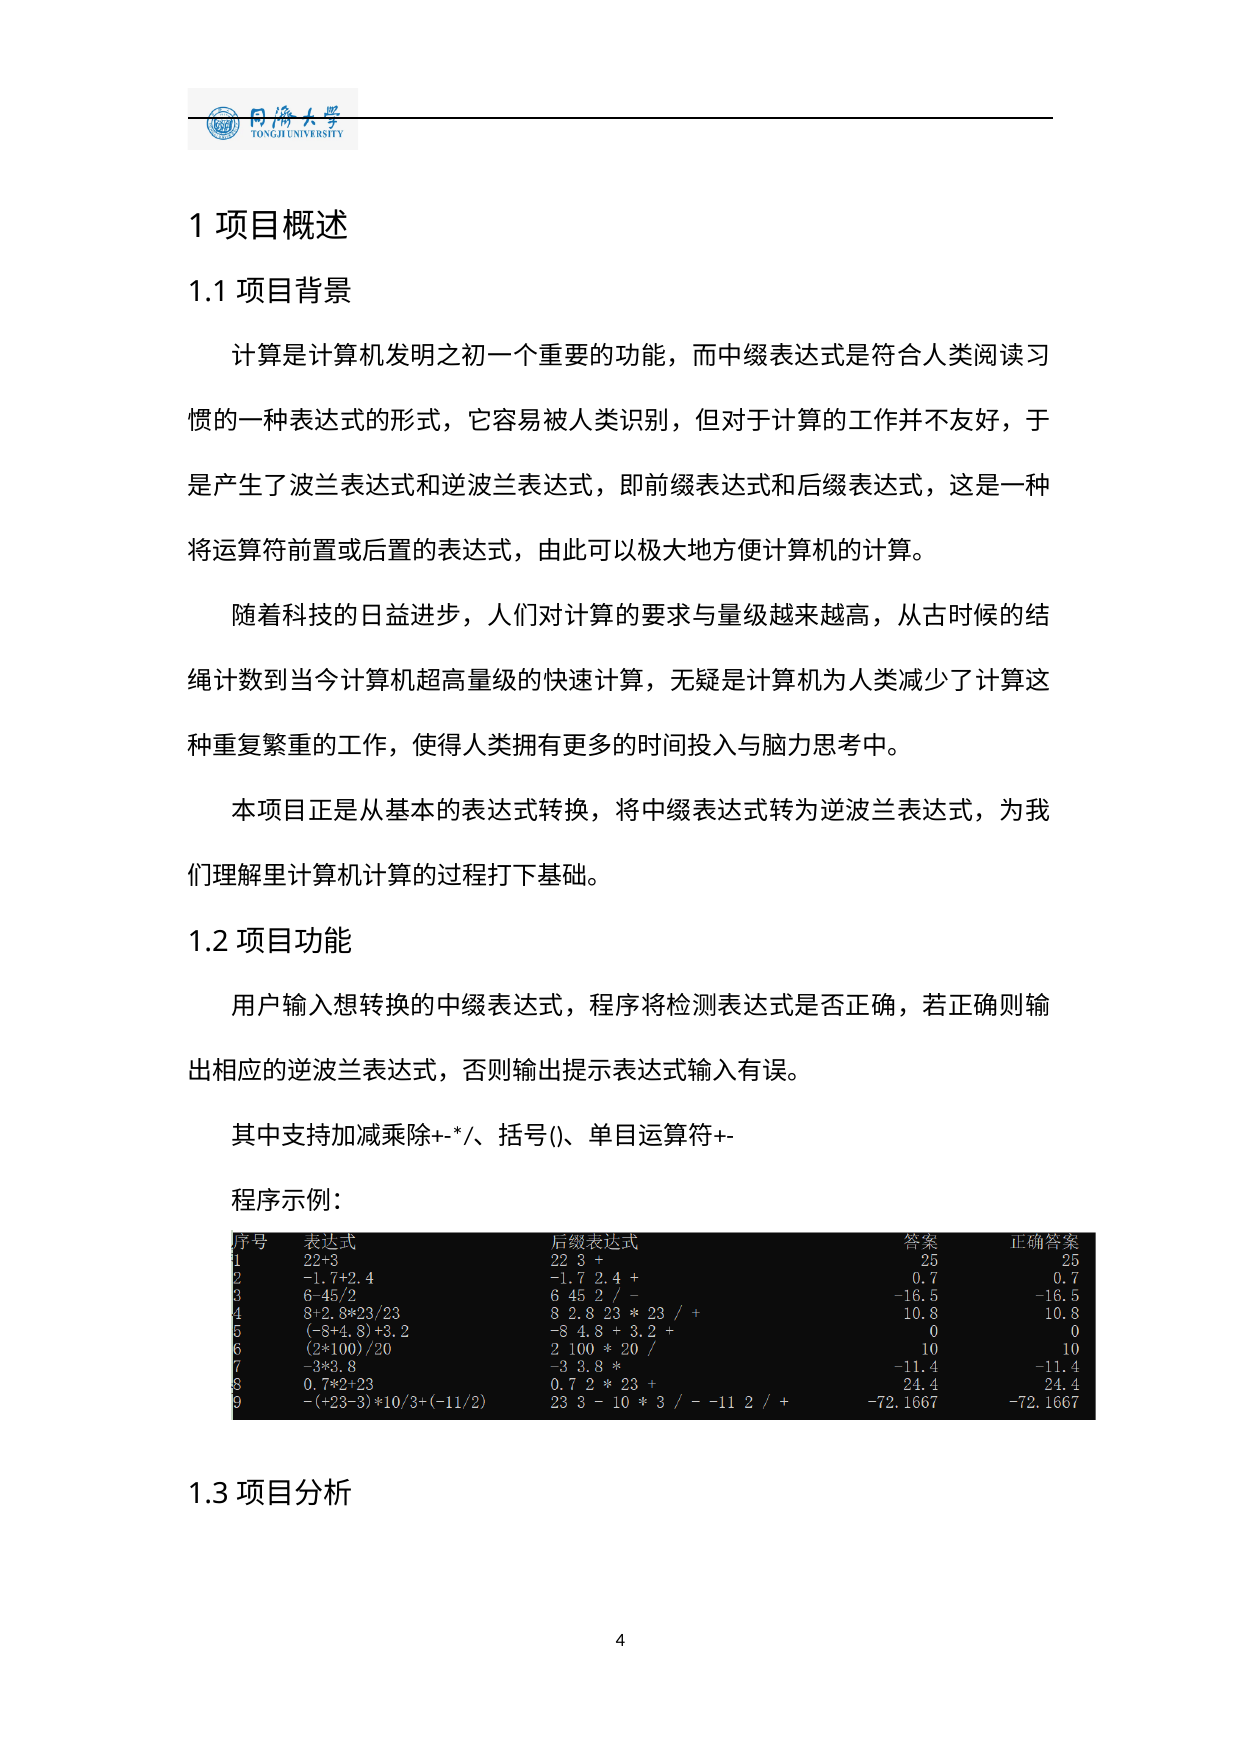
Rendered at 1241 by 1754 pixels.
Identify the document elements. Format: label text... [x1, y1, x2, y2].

list 其中支持加减乘除+-*/、括号()、单目运算符+- [187, 1101, 1053, 1166]
text 1 项目概述 [187, 191, 1053, 256]
list 项目背景 [187, 256, 1053, 321]
list 随着科技的日益进步，人们对计算的要求与量级越来越高，从古时候的结绳计数到当今计算机超高量级的快速计算，无疑是计算机为人类减少了计算这种重复繁重的工作，使得人类拥有更多的时间投入与脑力思考中。 [187, 581, 1053, 776]
picture [231, 1230, 1096, 1420]
list 用户输入想转换的中缀表达式，程序将检测表达式是否正确，若正确则输出相应的逆波兰表达式，否则输出提示表达式输入有误。 [187, 971, 1053, 1101]
list 本项目正是从基本的表达式转换，将中缀表达式转为逆波兰表达式，为我们理解里计算机计算的过程打下基础。 [187, 776, 1053, 906]
picture [187, 88, 359, 150]
list 计算是计算机发明之初一个重要的功能，而中缀表达式是符合人类阅读习惯的一种表达式的形式，它容易被人类识别，但对于计算的工作并不友好，于是产生了波兰表达式和逆波兰表达式，即前缀表达式和后缀表达式，这是一种将运算符前置或后置的表达式，由此可以极大地方便计算机的计算。 [187, 321, 1053, 581]
list 项目功能 [187, 906, 1053, 971]
list 项目分析 [187, 1458, 1053, 1523]
list 程序示例： [187, 1166, 1053, 1231]
